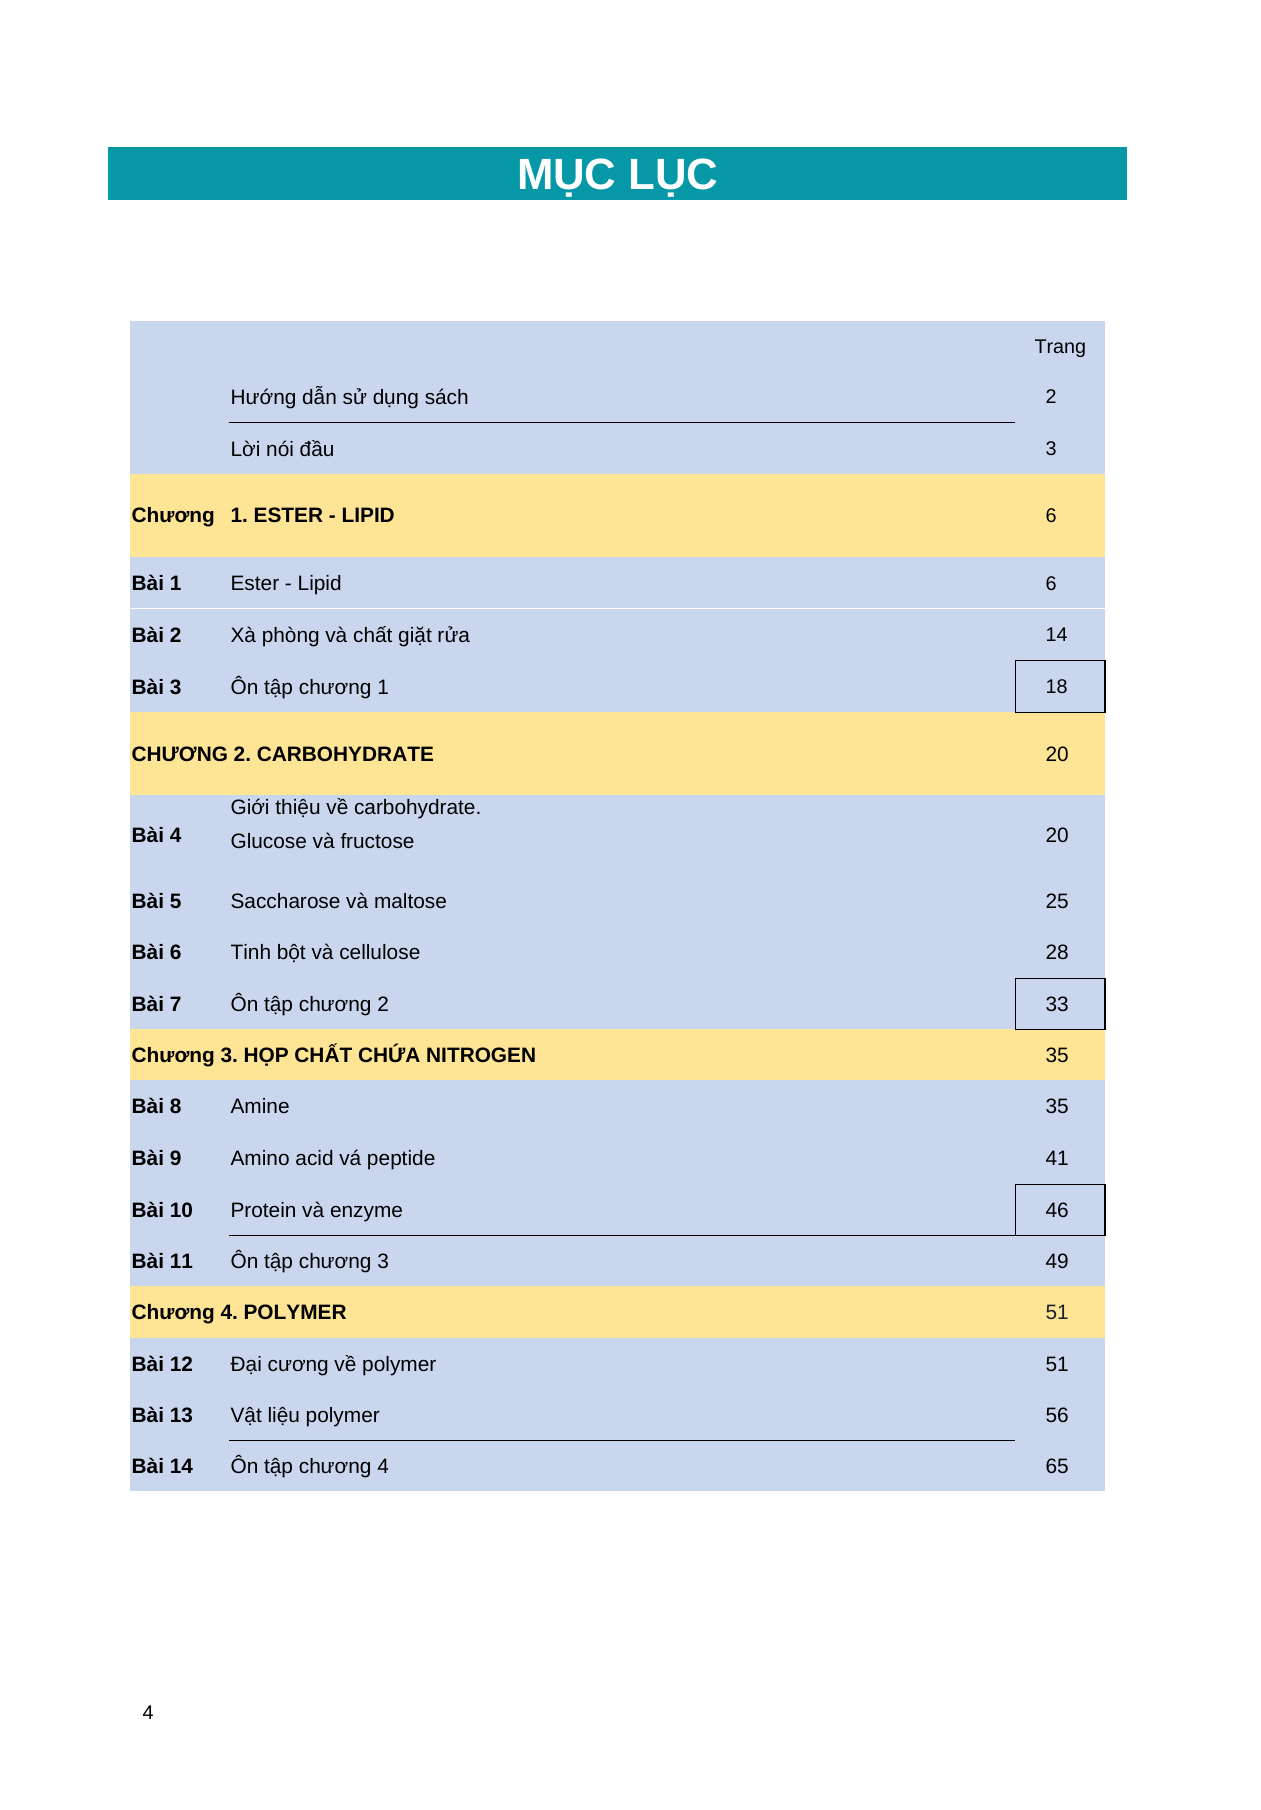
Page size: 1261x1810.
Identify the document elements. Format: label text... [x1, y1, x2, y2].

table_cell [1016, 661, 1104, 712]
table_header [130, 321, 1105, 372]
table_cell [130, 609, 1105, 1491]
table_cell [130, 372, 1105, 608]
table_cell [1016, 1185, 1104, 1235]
text MỤC LỤC [110, 148, 1126, 199]
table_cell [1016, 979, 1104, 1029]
